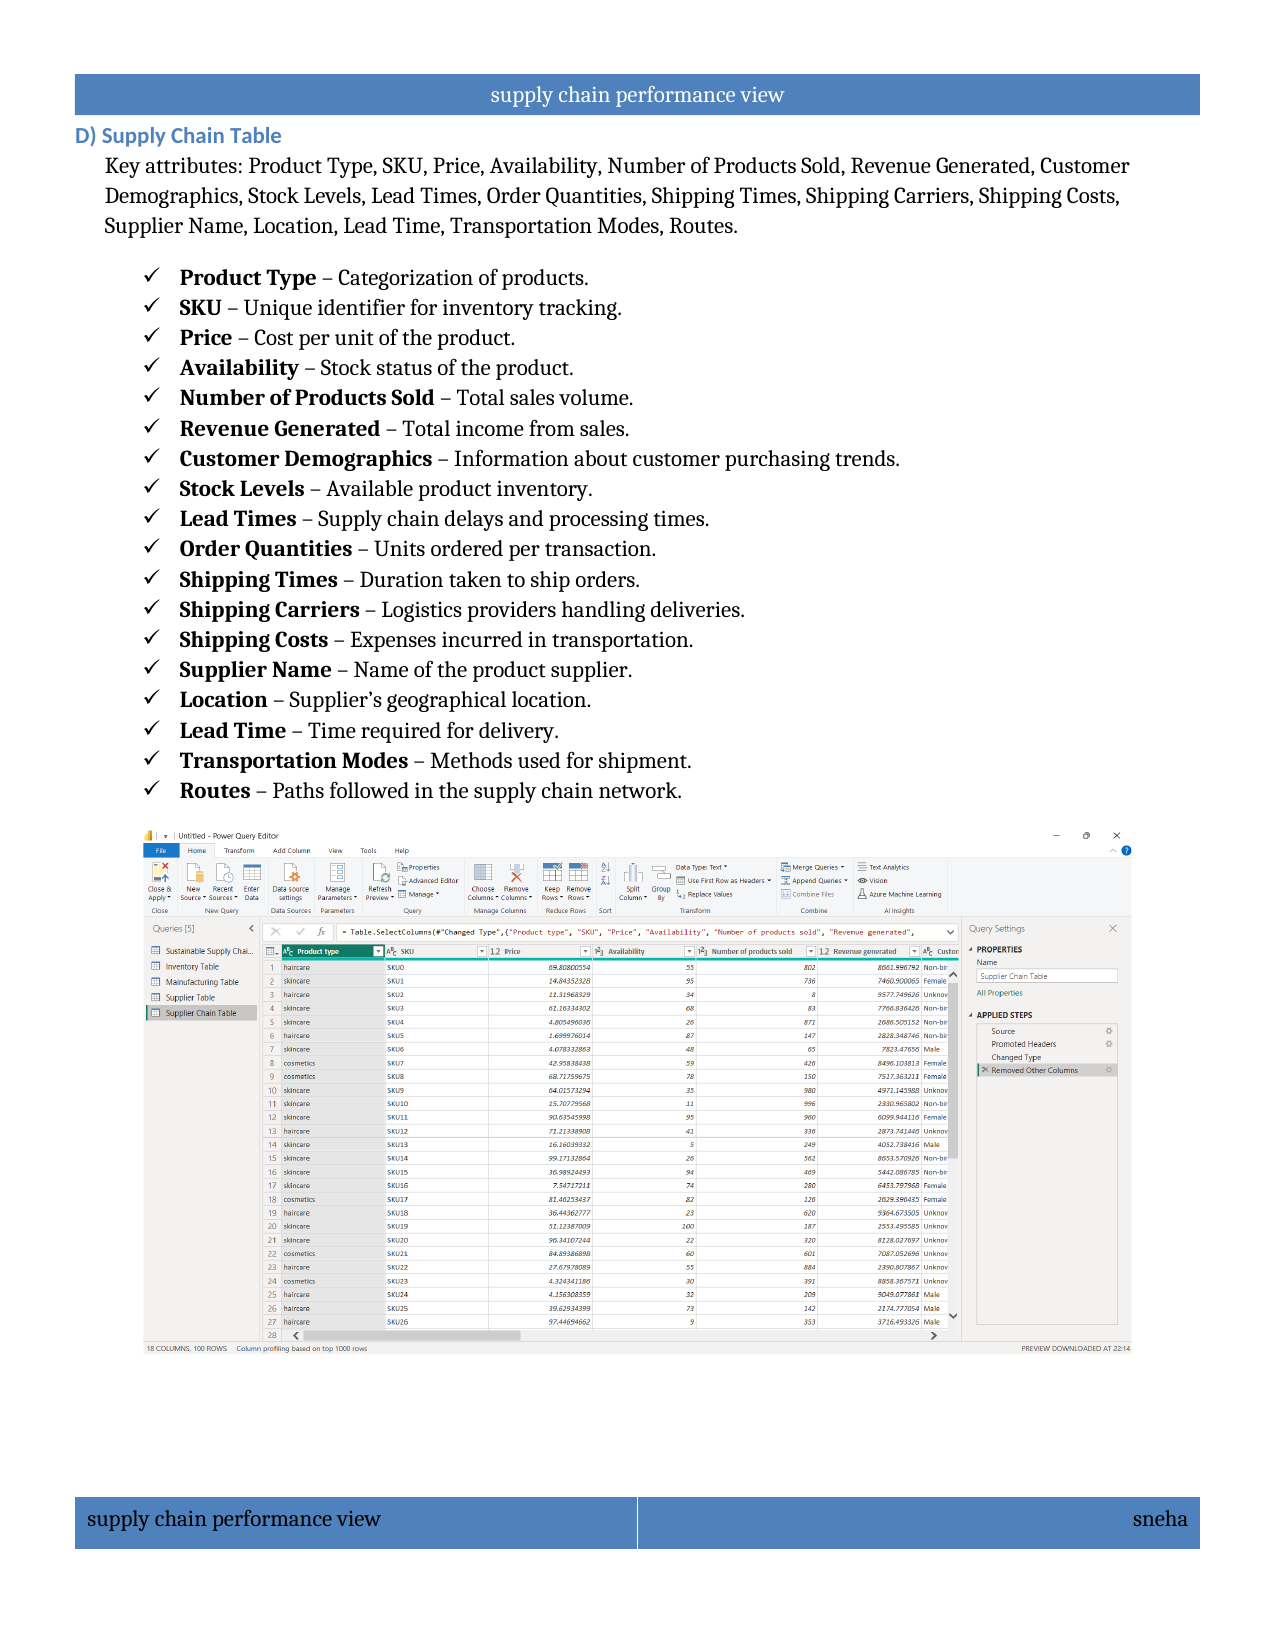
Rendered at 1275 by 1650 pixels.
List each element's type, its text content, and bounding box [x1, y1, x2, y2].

list Routes – Paths followed in the supply chain network. [142, 778, 1200, 804]
list Shipping Costs – Expenses incurred in transportation. [142, 627, 1200, 653]
list Revenue Generated – Total income from sales. [142, 415, 1200, 442]
list Shipping Carriers – Logistics providers handling deliveries. [142, 597, 1200, 623]
list Number of Products Sold – Total sales volume. [142, 385, 1200, 412]
list Product Type – Categorization of products. [142, 264, 1200, 291]
text Key attributes: Product Type, SKU, Price, Availability, Number of Products Sold, Revenue Generated, Customer Demographics, Stock Levels, Lead Times, Order Quantities, Shipping Times, Shipping Carriers, Shipping Costs, Supplier Name, Location, Lead Time, Transportation Modes, Routes. [104, 153, 1200, 240]
subtitle D) Supply Chain Table [75, 116, 1200, 149]
list Location – Supplier’s geographical location. [142, 687, 1200, 714]
list Stock Levels – Available product inventory. [142, 476, 1200, 502]
list Customer Demographics – Information about customer purchasing trends. [142, 446, 1200, 472]
list Lead Times – Supply chain delays and processing times. [142, 506, 1200, 532]
list Lead Time – Time required for delivery. [142, 717, 1200, 744]
list Price – Cost per unit of the product. [142, 325, 1200, 351]
list Shipping Times – Duration taken to ship orders. [142, 566, 1200, 593]
list Order Quantities – Units ordered per transaction. [142, 536, 1200, 563]
list SKU – Unique identifier for inventory tracking. [142, 294, 1200, 321]
list Supplier Name – Name of the product supplier. [142, 657, 1200, 683]
list Transportation Modes – Methods used for shipment. [142, 748, 1200, 774]
list Availability – Stock status of the product. [142, 355, 1200, 381]
picture [143, 828, 1132, 1354]
